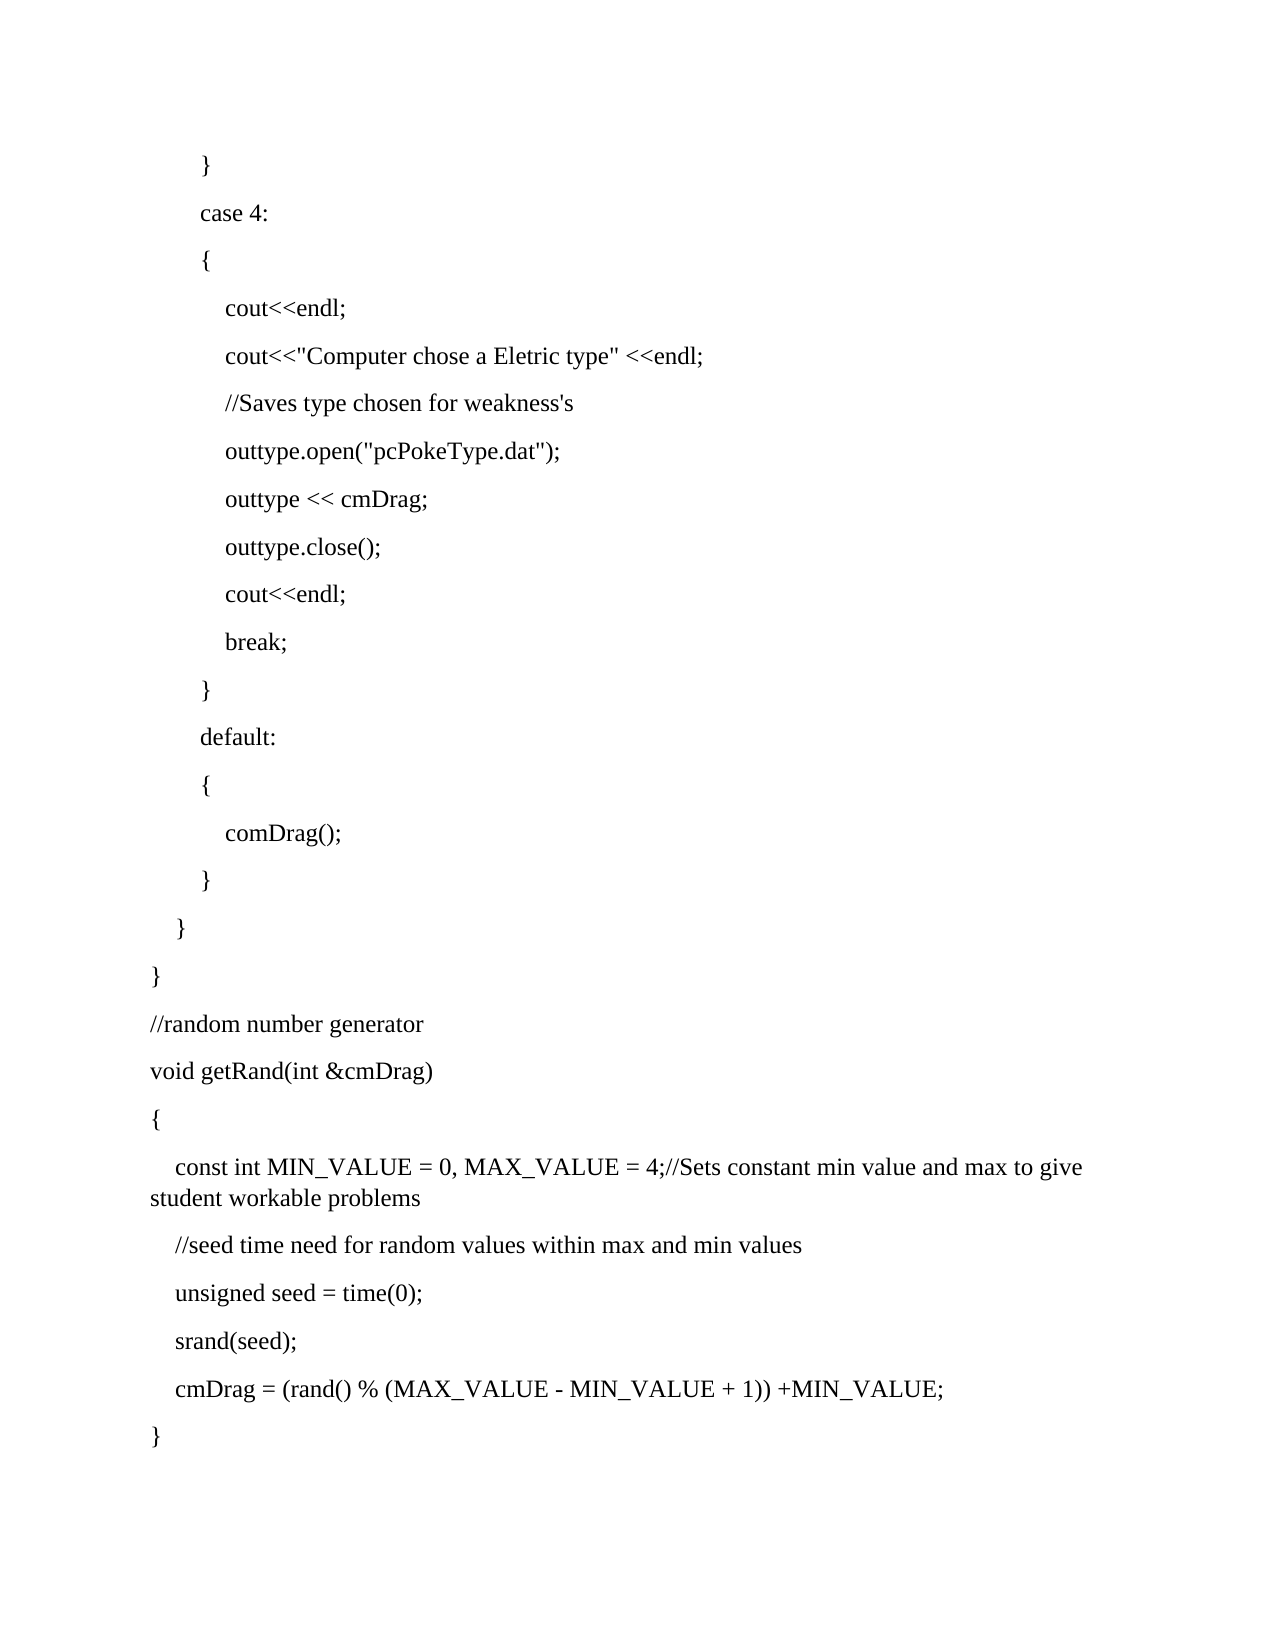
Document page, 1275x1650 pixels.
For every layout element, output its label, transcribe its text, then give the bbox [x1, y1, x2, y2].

text outtype.open("pcPokeType.dat"); [150, 436, 1125, 465]
text cout<<endl; [150, 579, 1125, 608]
text } [150, 961, 1125, 990]
text cout<<endl; [150, 293, 1125, 322]
text { [150, 245, 1125, 274]
text cmDrag = (rand() % (MAX_VALUE - MIN_VALUE + 1)) +MIN_VALUE; [150, 1374, 1125, 1402]
text } [150, 913, 1125, 942]
text void getRand(int &cmDrag) [150, 1056, 1125, 1085]
text //seed time need for random values within max and min values [150, 1231, 1125, 1259]
text default: [150, 722, 1125, 751]
text { [150, 1104, 1125, 1133]
text srand(seed); [150, 1326, 1125, 1355]
text } [150, 866, 1125, 894]
text } [150, 1421, 1125, 1450]
text outtype.close(); [150, 532, 1125, 560]
text break; [150, 627, 1125, 656]
text { [150, 770, 1125, 799]
text comDrag(); [150, 818, 1125, 847]
text case 4: [150, 198, 1125, 226]
text cout<<"Computer chose a Eletric type" <<endl; [150, 341, 1125, 369]
text unsigned seed = time(0); [150, 1278, 1125, 1307]
text //random number generator [150, 1009, 1125, 1037]
text } [150, 675, 1125, 703]
text //Saves type chosen for weakness's [150, 388, 1125, 417]
text const int MIN_VALUE = 0, MAX_VALUE = 4;//Sets constant min value and max to give student workable problems [150, 1152, 1125, 1212]
text } [150, 150, 1125, 179]
text outtype << cmDrag; [150, 484, 1125, 513]
